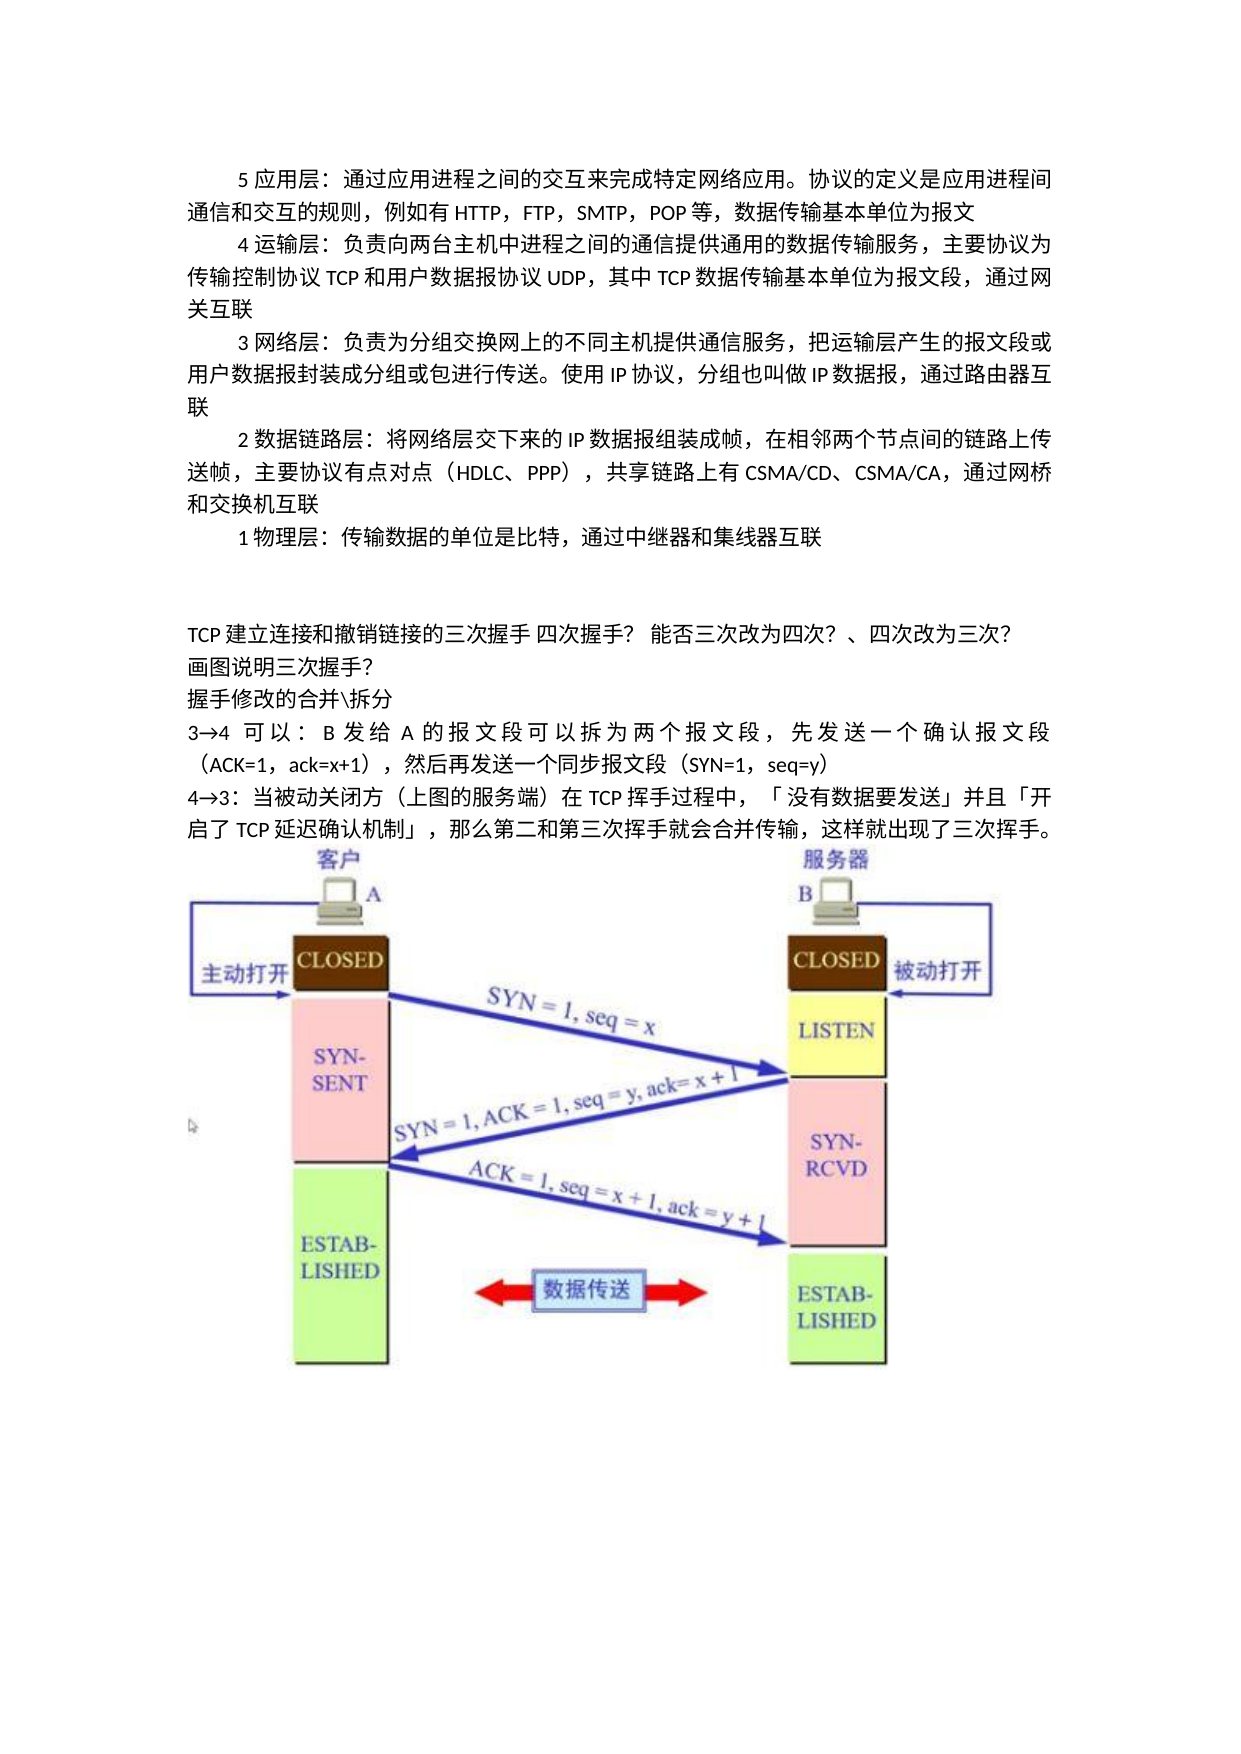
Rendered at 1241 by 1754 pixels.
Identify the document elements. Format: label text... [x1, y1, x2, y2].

text TCP建立连接和撤销链接的三次握手 四次握手？ 能否三次改为四次？、四次改为三次？ [187, 617, 1053, 649]
text 1 物理层：传输数据的单位是比特，通过中继器和集线器互联 [187, 519, 1053, 552]
text 2 数据链路层：将网络层交下来的IP数据报组装成帧，在相邻两个节点间的链路上传送帧，主要协议有点对点（HDLC、PPP），共享链路上有CSMA/CD、CSMA/CA，通过网桥和交换机互联 [187, 422, 1053, 519]
text 4 运输层：负责向两台主机中进程之间的通信提供通用的数据传输服务，主要协议为传输控制协议TCP和用户数据报协议UDP，其中TCP数据传输基本单位为报文段，通过网关互联 [187, 227, 1053, 324]
text 握手修改的合并\拆分 [187, 682, 1053, 714]
text 画图说明三次握手？ [187, 649, 1053, 682]
text 5 应用层：通过应用进程之间的交互来完成特定网络应用。协议的定义是应用进程间通信和交互的规则，例如有HTTP，FTP，SMTP，POP等，数据传输基本单位为报文 [187, 162, 1053, 227]
picture [187, 844, 1004, 1371]
text 4→3：当被动关闭方（上图的服务端）在 TCP 挥手过程中，「 没有数据要发送」并且「开启了 TCP 延迟确认机制」，那么第二和第三次挥手就会合并传输，这样就出现了三次挥手。 [187, 779, 1053, 844]
text 3→4 可以：B发给A的报文段可以拆为两个报文段，先发送一个确认报文段（ACK=1，ack=x+1），然后再发送一个同步报文段（SYN=1，seq=y） [187, 714, 1053, 779]
text 3 网络层：负责为分组交换网上的不同主机提供通信服务，把运输层产生的报文段或用户数据报封装成分组或包进行传送。使用IP协议，分组也叫做IP数据报，通过路由器互联 [187, 324, 1053, 422]
